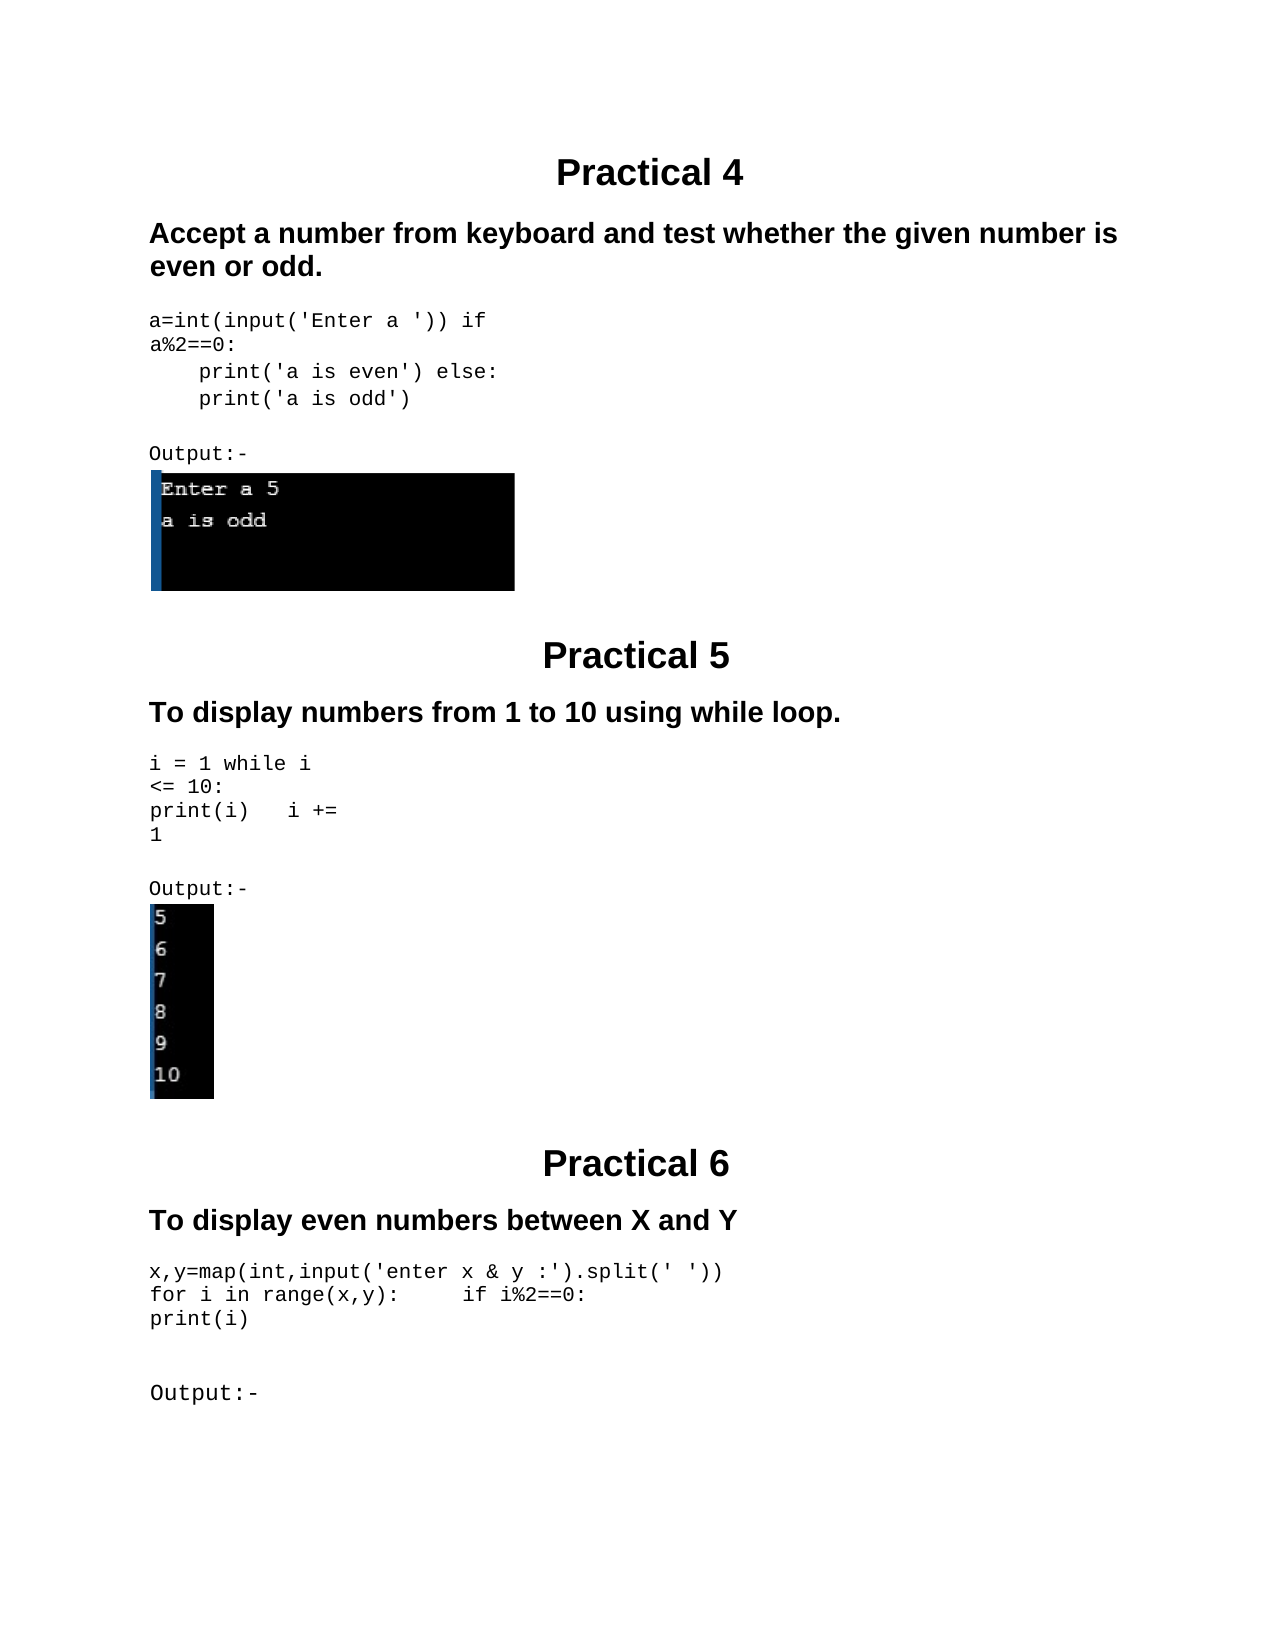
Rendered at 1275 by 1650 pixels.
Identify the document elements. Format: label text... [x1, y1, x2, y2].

subtitle To display even numbers between X and Y [148, 1204, 1121, 1237]
picture [150, 469, 515, 591]
text Output:- [150, 1382, 1121, 1408]
picture [150, 904, 214, 1099]
text x,y=map(int,input('enter x & y :').split(' ')) for i in range(x,y): if i%2==0: print(i) [148, 1261, 738, 1332]
text a=int(input('Enter a ')) if a%2==0: [148, 310, 487, 358]
subtitle To display numbers from 1 to 10 using while loop. [148, 696, 1121, 729]
text print('a is odd') [148, 388, 1122, 412]
text Practical 4 [150, 150, 743, 193]
text Output:- [148, 878, 1122, 901]
text Output:- [148, 442, 1122, 466]
text i = 1 while i <= 10: print(i) i += 1 [148, 753, 337, 847]
subtitle Accept a number from keyboard and test whether the given number is even or odd. [148, 217, 1121, 282]
text print('a is even') else: [148, 361, 500, 385]
subtitle Practical 5 [150, 633, 1122, 676]
subtitle Practical 6 [150, 1141, 1122, 1184]
